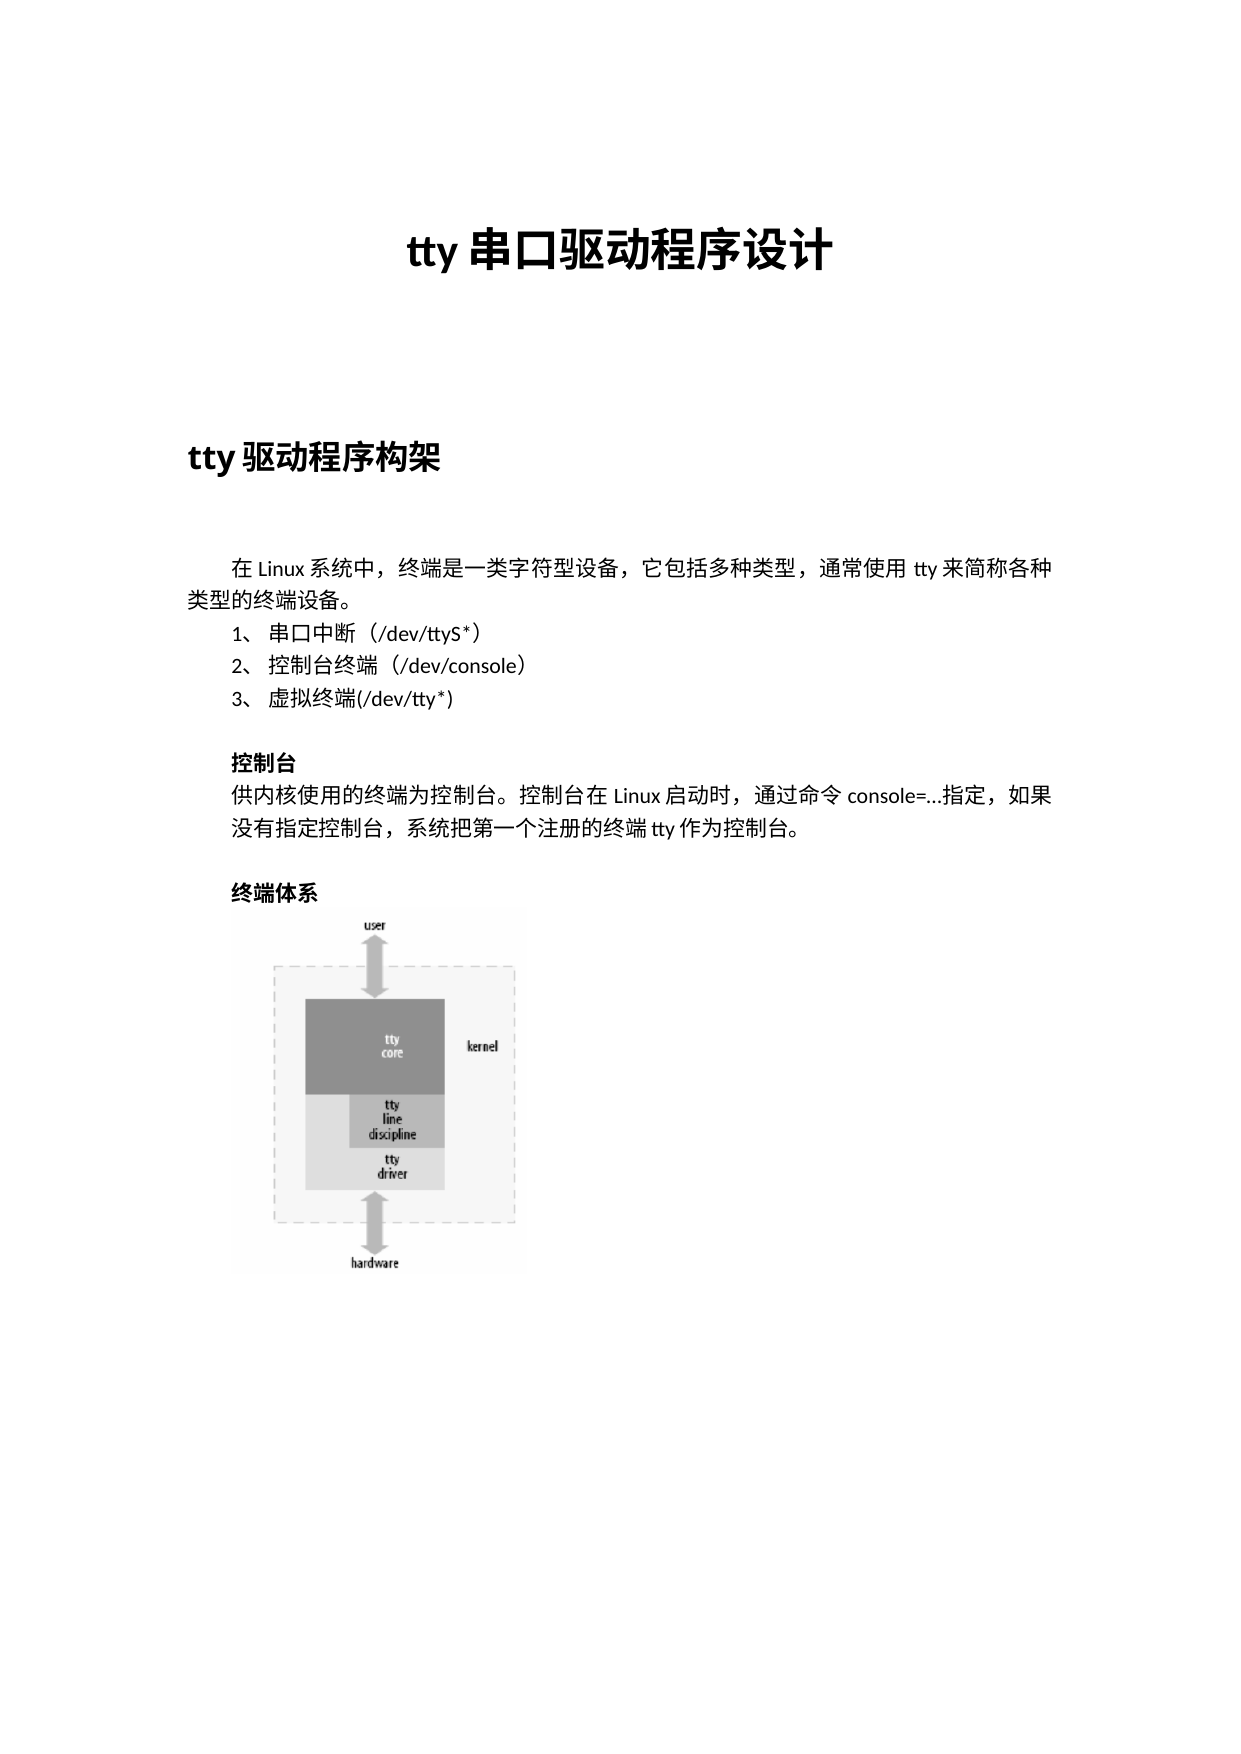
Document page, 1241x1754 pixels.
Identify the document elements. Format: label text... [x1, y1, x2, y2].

text 终端体系 [231, 875, 1053, 908]
list 控制台终端（/dev/console） [231, 648, 1053, 680]
text 控制台 [231, 745, 1053, 778]
text 供内核使用的终端为控制台。控制台在Linux启动时，通过命令console=…指定，如果没有指定控制台，系统把第一个注册的终端tty作为控制台。 [231, 778, 1053, 843]
subtitle tty串口驱动程序设计 [187, 197, 1053, 295]
list 串口中断（/dev/ttyS*） [231, 615, 1053, 648]
list 虚拟终端(/dev/tty*) [231, 680, 1053, 713]
picture [231, 907, 528, 1274]
text 在Linux系统中，终端是一类字符型设备，它包括多种类型，通常使用tty来简称各种类型的终端设备。 [187, 550, 1053, 615]
subtitle tty驱动程序构架 [187, 423, 1053, 488]
